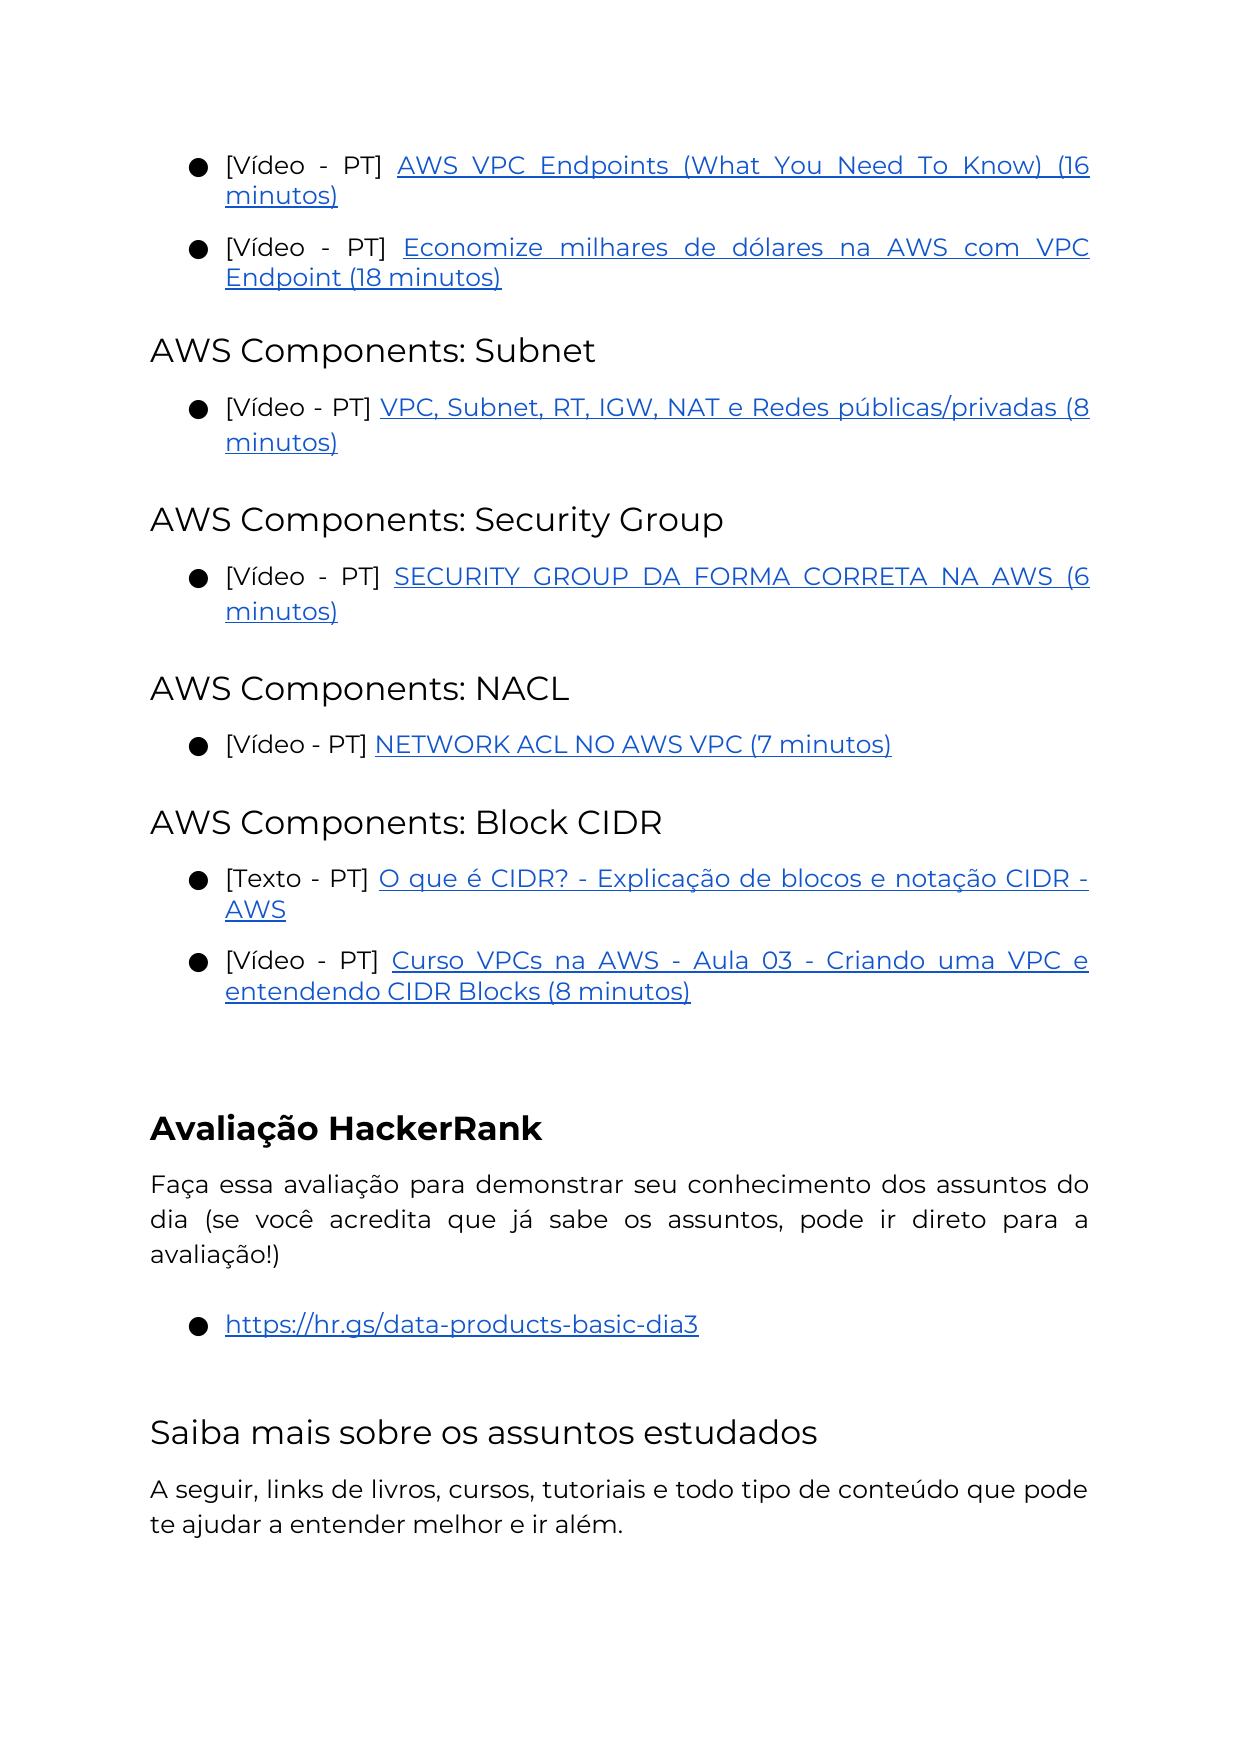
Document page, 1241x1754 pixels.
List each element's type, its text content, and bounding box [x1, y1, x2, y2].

list [Vídeo - PT] NETWORK ACL NO AWS VPC (7 minutos) [187, 730, 1090, 760]
list [Texto - PT] O que é CIDR? - Explicação de blocos e notação CIDR - AWS [187, 864, 1090, 925]
subtitle AWS Components: Subnet [150, 330, 1090, 371]
list https://hr.gs/data-products-basic-dia3 [187, 1309, 1090, 1340]
subtitle AWS Components: Block CIDR [150, 802, 1090, 843]
subtitle AWS Components: Security Group [150, 499, 1090, 540]
subtitle Avaliação HackerRank [150, 1108, 1090, 1149]
list [Vídeo - PT] Economize milhares de dólares na AWS com VPC Endpoint (18 minutos) [187, 232, 1090, 293]
text Faça essa avaliação para demonstrar seu conhecimento dos assuntos do dia (se você acredita que já sabe os assuntos, pode ir direto para a avaliação!) [150, 1169, 1090, 1270]
subtitle Saiba mais sobre os assuntos estudados [150, 1412, 1090, 1453]
list [Vídeo - PT] VPC, Subnet, RT, IGW, NAT e Redes públicas/privadas (8 minutos) [187, 392, 1090, 457]
subtitle AWS Components: NACL [150, 668, 1090, 709]
list [Vídeo - PT] AWS VPC Endpoints (What You Need To Know) (16 minutos) [187, 150, 1090, 211]
list [Vídeo - PT] SECURITY GROUP DA FORMA CORRETA NA AWS (6 minutos) [187, 561, 1090, 626]
list [Vídeo - PT] Curso VPCs na AWS - Aula 03 - Criando uma VPC e entendendo CIDR Blocks (8 minutos) [187, 946, 1090, 1007]
text A seguir, links de livros, cursos, tutoriais e todo tipo de conteúdo que pode te ajudar a entender melhor e ir além. [150, 1474, 1090, 1539]
